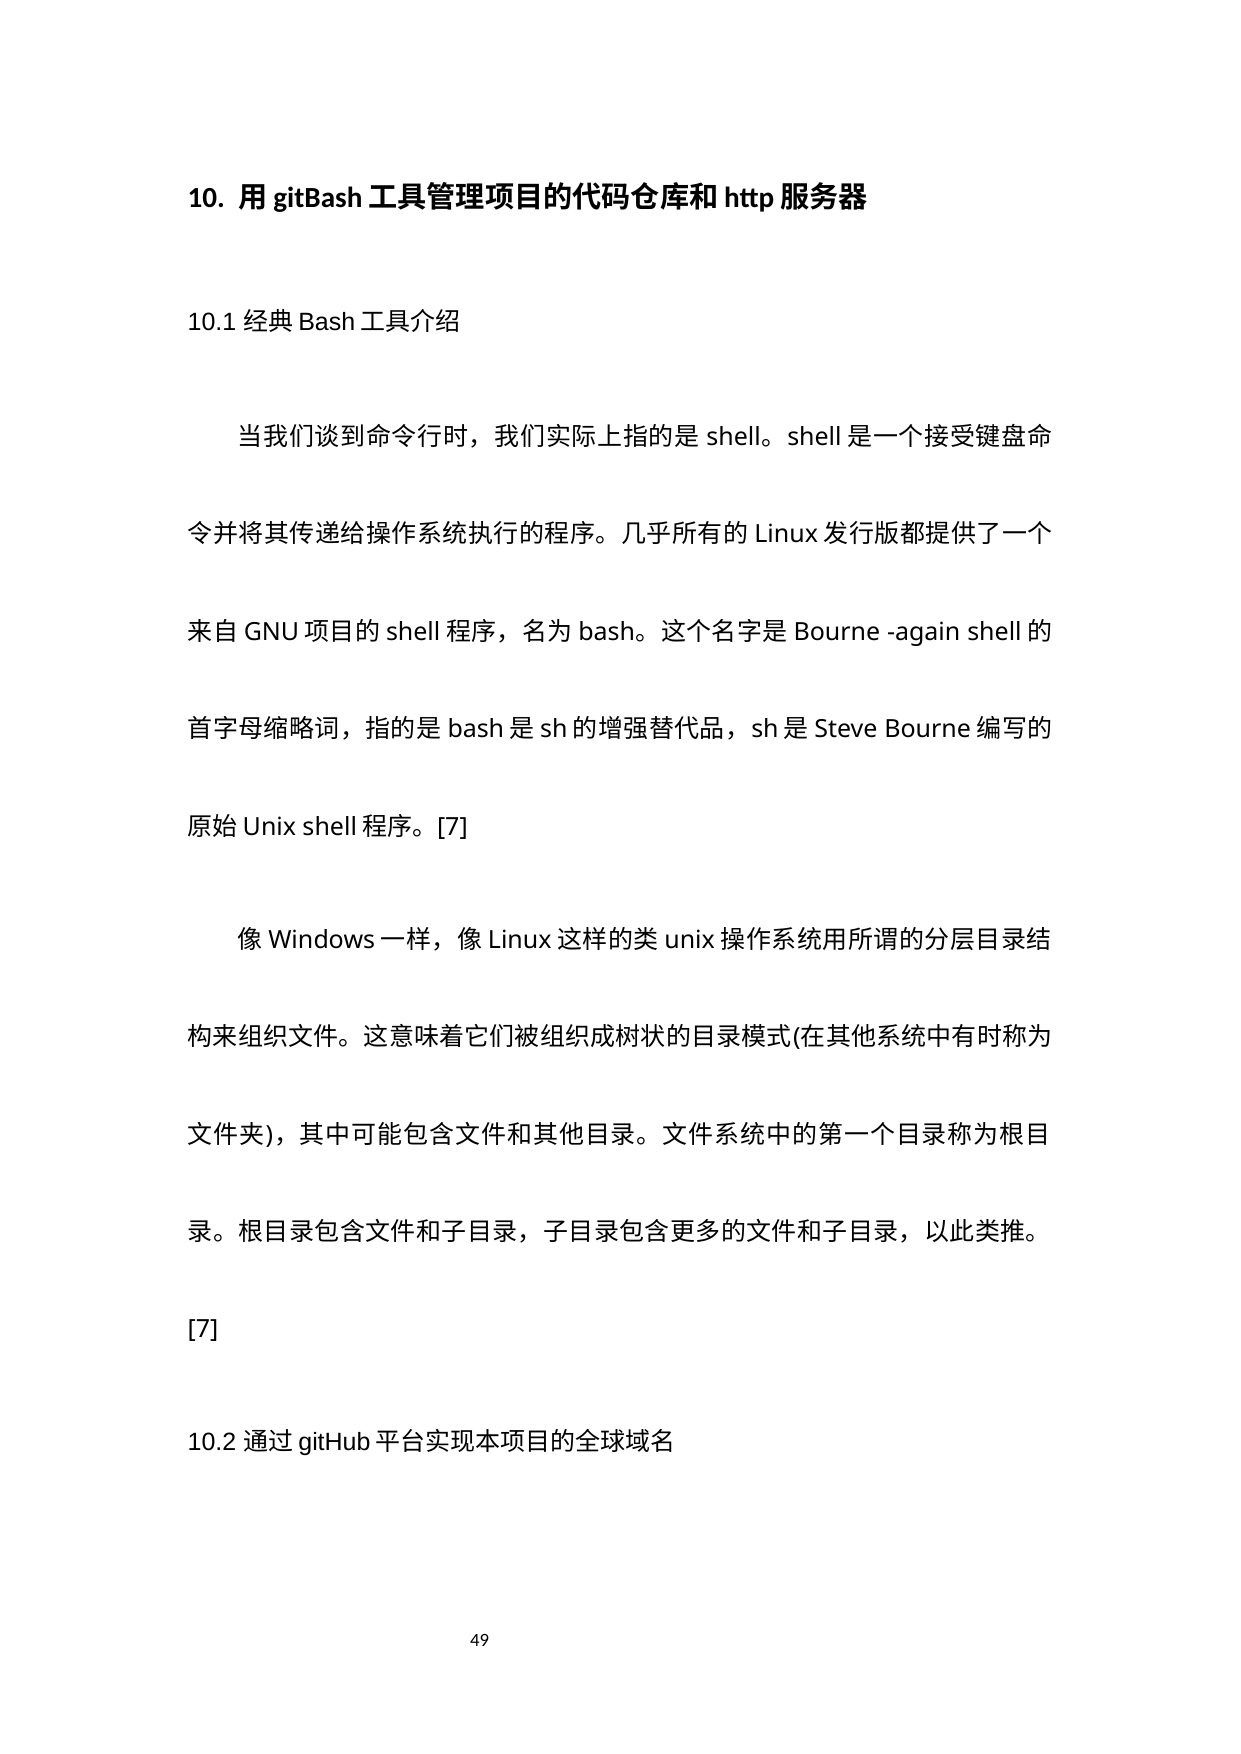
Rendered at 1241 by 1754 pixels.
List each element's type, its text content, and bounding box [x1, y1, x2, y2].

subtitle 10.1 经典Bash工具介绍 [187, 287, 1053, 352]
subtitle 当我们谈到命令行时，我们实际上指的是shell。shell是一个接受键盘命令并将其传递给操作系统执行的程序。几乎所有的Linux发行版都提供了一个来自GNU项目的shell程序，名为bash。这个名字是Bourne -again shell的首字母缩略词，指的是bash是sh的增强替代品，sh是Steve Bourne编写的原始Unix shell程序。[7] [187, 402, 1053, 857]
subtitle 用gitBash工具管理项目的代码仓库和http服务器 [187, 162, 1053, 227]
subtitle 10.2 通过gitHub平台实现本项目的全球域名 [187, 1407, 1053, 1472]
subtitle 像Windows一样，像Linux这样的类unix操作系统用所谓的分层目录结构来组织文件。这意味着它们被组织成树状的目录模式(在其他系统中有时称为文件夹)，其中可能包含文件和其他目录。文件系统中的第一个目录称为根目录。根目录包含文件和子目录，子目录包含更多的文件和子目录，以此类推。[7] [187, 905, 1053, 1360]
